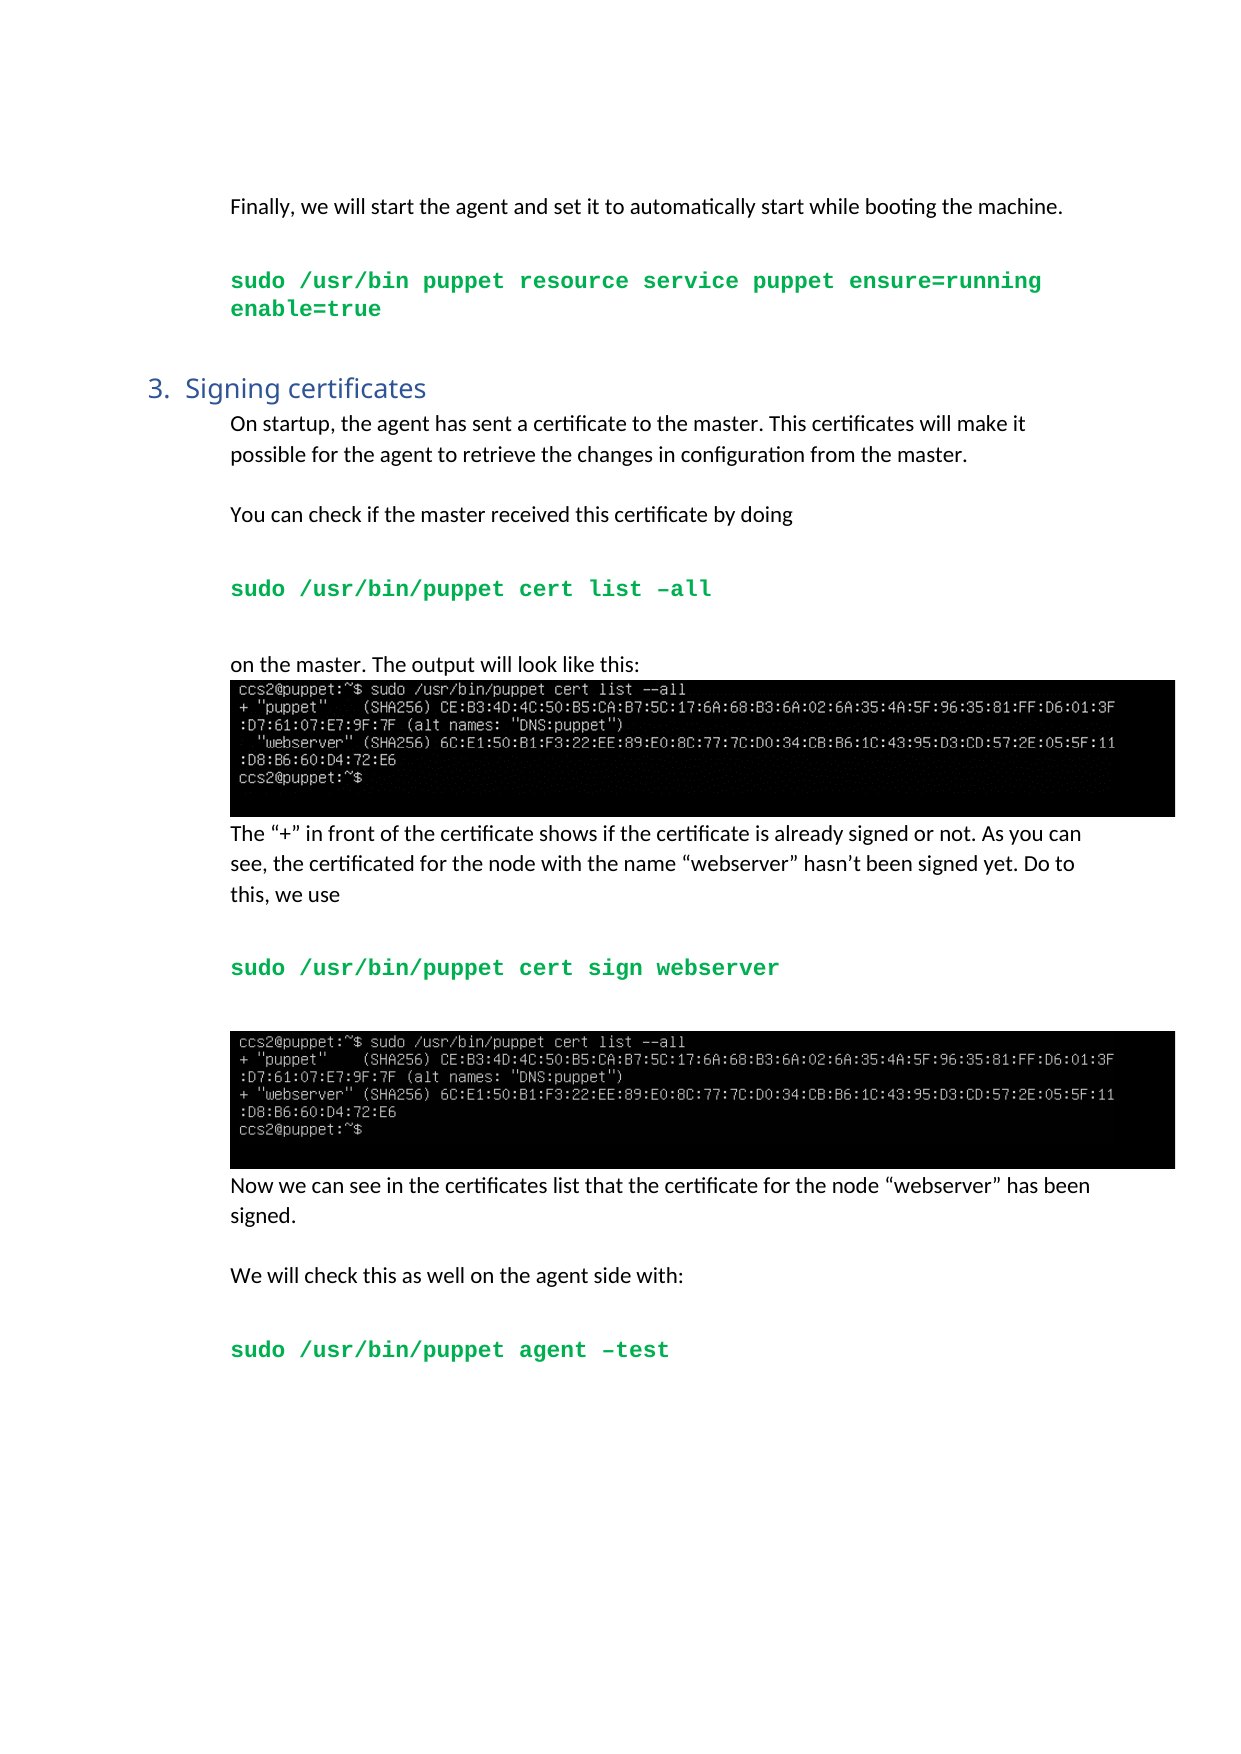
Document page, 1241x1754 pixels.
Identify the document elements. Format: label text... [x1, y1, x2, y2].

text Finally, we will start the agent and set it to automatically start while booting the machine. [230, 192, 1093, 220]
text sudo /usr/bin/puppet cert list –all [230, 577, 1093, 603]
text Signing certificates [148, 370, 1093, 407]
text We will check this as well on the agent side with: [230, 1261, 1093, 1289]
text sudo /usr/bin/puppet cert sign webserver [230, 957, 1093, 983]
text On startup, the agent has sent a certificate to the master. This certificates will make it possible for the agent to retrieve the changes in configuration from the master. [230, 409, 1093, 468]
text on the master. The output will look like this: [230, 650, 1093, 678]
text The “+” in front of the certificate shows if the certificate is already signed or not. As you can see, the certificated for the node with the name “webserver” hasn’t been signed yet. Do to this, we use [230, 817, 1093, 908]
text You can check if the master received this certificate by doing [230, 500, 1093, 528]
picture [230, 680, 1175, 817]
picture [230, 1031, 1175, 1169]
text Now we can see in the certificates list that the certificate for the node “webserver” has been signed. [230, 1171, 1093, 1229]
text sudo /usr/bin/puppet agent –test [230, 1338, 1093, 1364]
text sudo /usr/bin puppet resource service puppet ensure=running enable=true [230, 269, 1093, 323]
